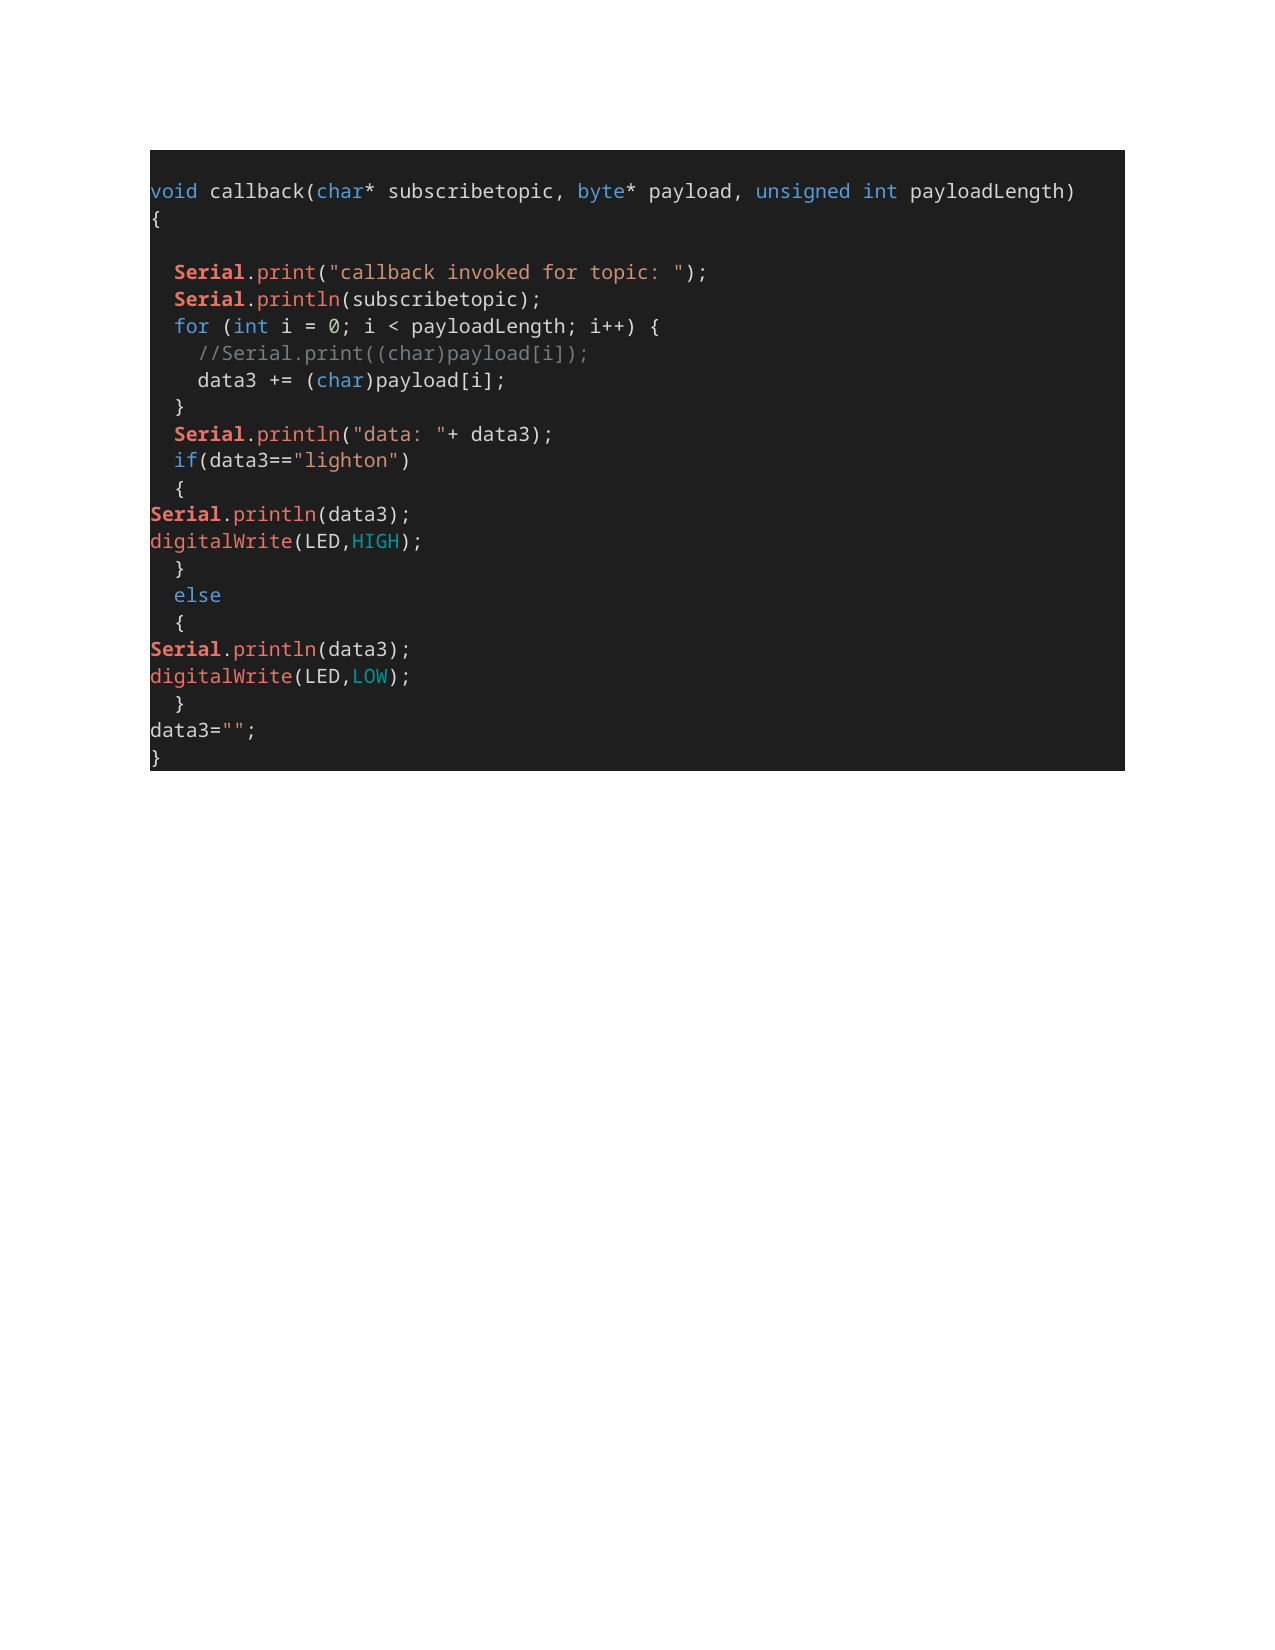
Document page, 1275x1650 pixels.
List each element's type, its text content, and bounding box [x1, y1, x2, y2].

text void callback(char* subscribetopic, byte* payload, unsigned int payloadLength) [150, 177, 1125, 204]
text } [150, 689, 1125, 717]
text if(data3=="lighton") [150, 447, 1125, 474]
text for (int i = 0; i < payloadLength; i++) { [150, 312, 1125, 339]
text { [150, 204, 1125, 231]
text //Serial.print((char)payload[i]); [150, 339, 1125, 366]
text { [150, 609, 1125, 636]
text Serial.print("callback invoked for topic: "); [150, 258, 1125, 285]
text Serial.println(subscribetopic); [150, 285, 1125, 312]
text data3=""; [150, 717, 1125, 743]
text Serial.println(data3); [150, 501, 1125, 528]
text else [150, 582, 1125, 609]
text } [150, 743, 1125, 771]
text } [150, 393, 1125, 420]
text } [150, 555, 1125, 582]
text Serial.println("data: "+ data3); [150, 420, 1125, 447]
text digitalWrite(LED,HIGH); [150, 528, 1125, 555]
text digitalWrite(LED,LOW); [150, 663, 1125, 689]
text Serial.println(data3); [150, 636, 1125, 663]
text data3 += (char)payload[i]; [150, 366, 1125, 393]
text { [150, 474, 1125, 501]
